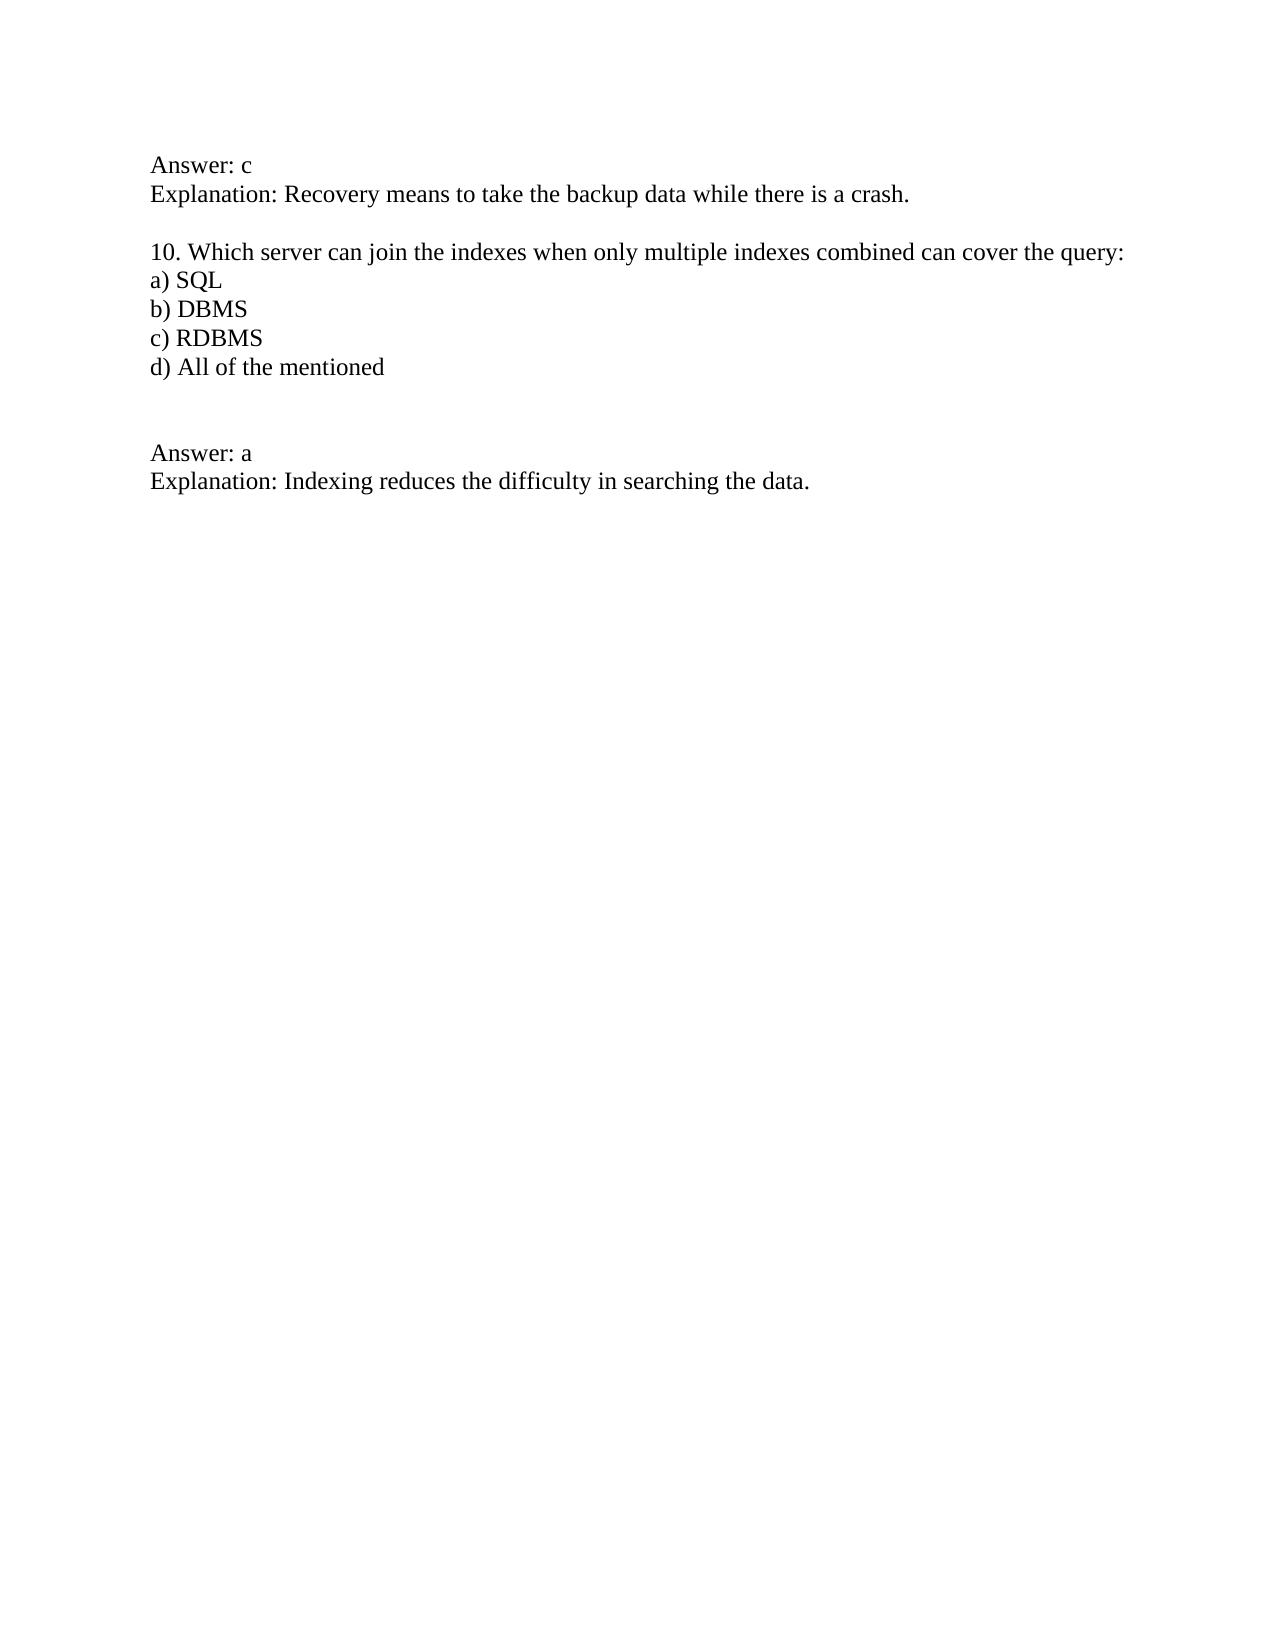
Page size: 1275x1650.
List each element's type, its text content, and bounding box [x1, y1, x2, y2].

text 10. Which server can join the indexes when only multiple indexes combined can cover the query: a) SQL b) DBMS c) RDBMS d) All of the mentioned [150, 237, 1125, 408]
text Answer: c Explanation: Recovery means to take the backup data while there is a crash. [150, 150, 1125, 207]
text Answer: a Explanation: Indexing reduces the difficulty in searching the data. [150, 438, 1125, 495]
